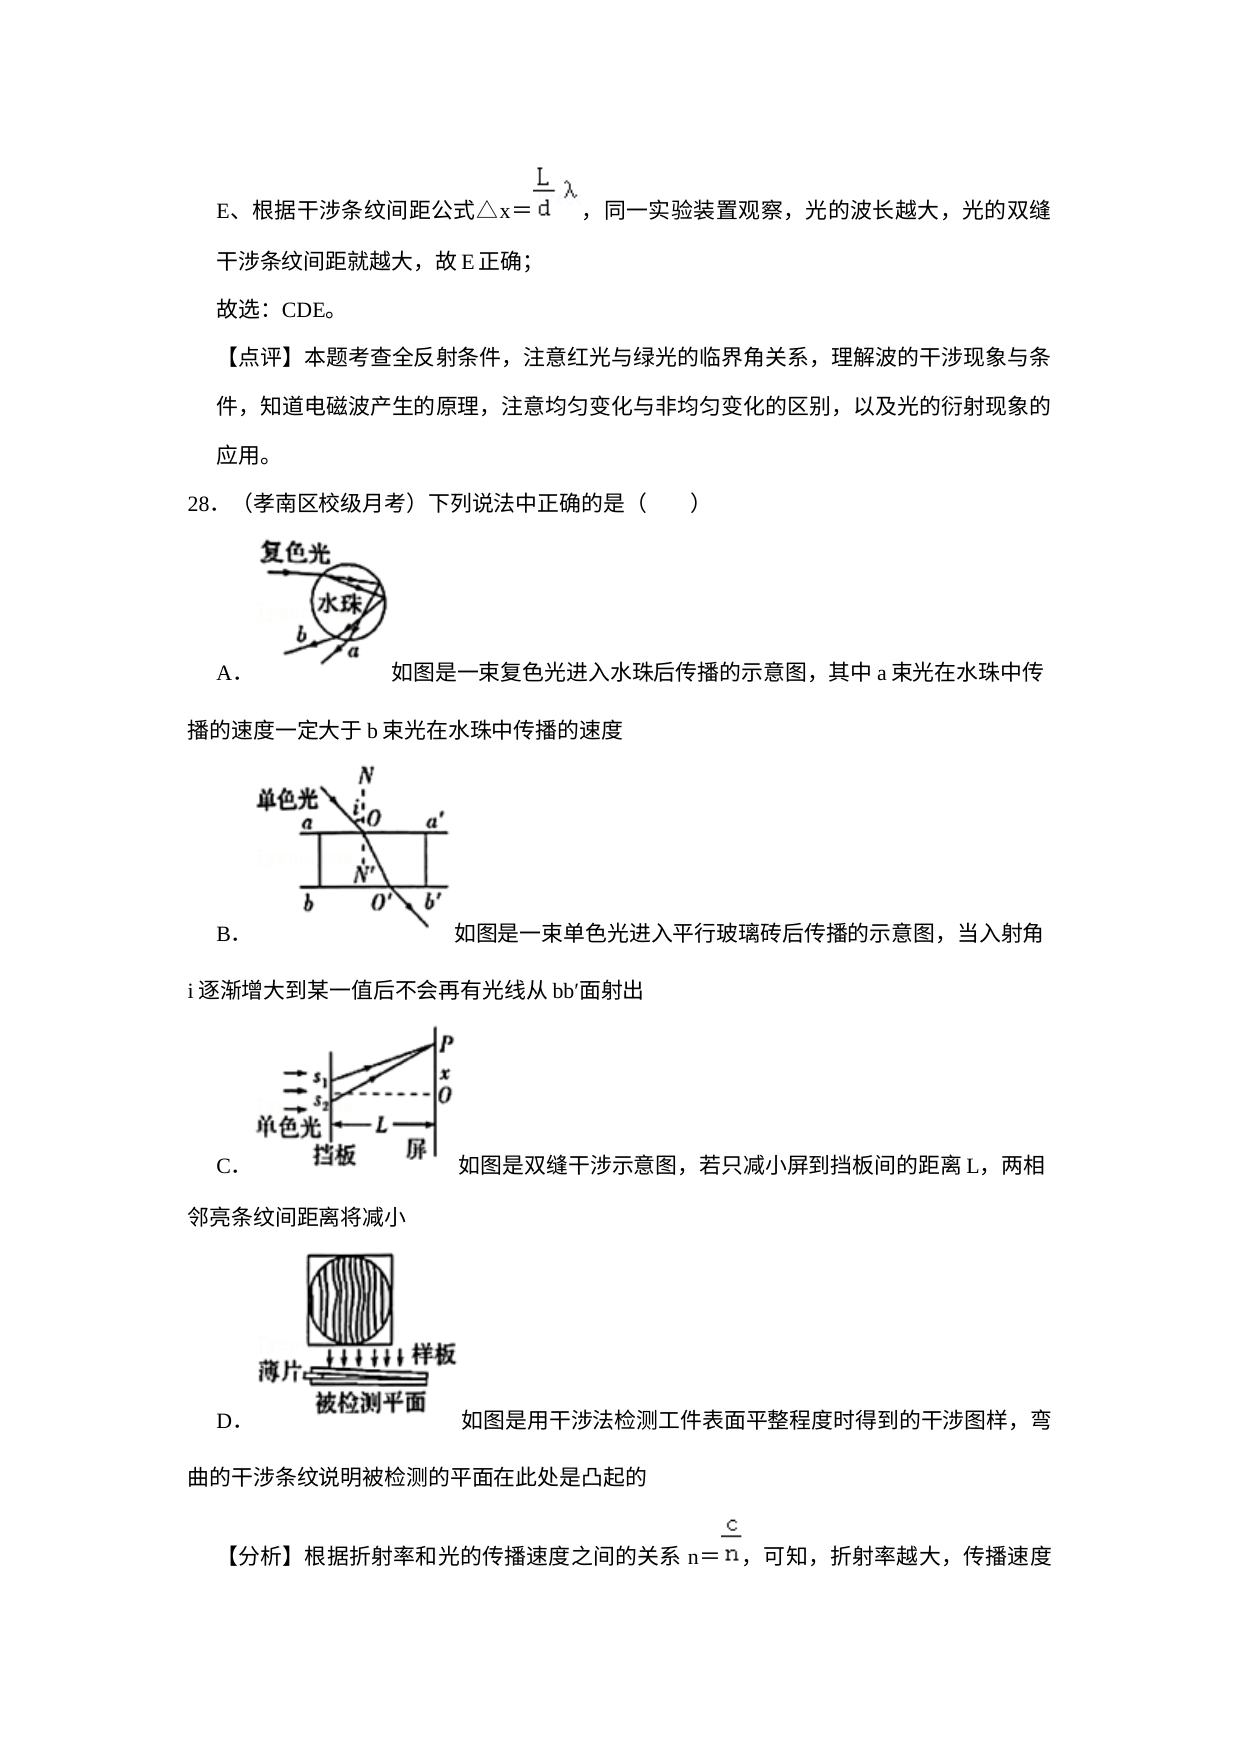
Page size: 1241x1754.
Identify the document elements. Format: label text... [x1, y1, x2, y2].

text C．如图是双缝干涉示意图，若只减小屏到挡板间的距离L，两相邻亮条纹间距离将减小 [187, 1021, 1053, 1232]
text D．如图是用干涉法检测工件表面平整程度时得到的干涉图样，弯曲的干涉条纹说明被检测的平面在此处是凸起的 [187, 1248, 1053, 1492]
picture [533, 163, 582, 219]
picture [253, 534, 392, 670]
picture [252, 761, 454, 933]
text E、根据干涉条纹间距公式△x＝，同一实验装置观察，光的波长越大，光的双缝干涉条纹间距就越大，故E正确； [216, 162, 1053, 276]
text A．如图是一束复色光进入水珠后传播的示意图，其中a束光在水珠中传播的速度一定大于b束光在水珠中传播的速度 [187, 534, 1053, 745]
text 故选：CDE。 [216, 292, 1053, 324]
picture [252, 1020, 459, 1171]
text 【点评】本题考查全反射条件，注意红光与绿光的临界角关系，理解波的干涉现象与条件，知道电磁波产生的原理，注意均匀变化与非均匀变化的区别，以及光的衍射现象的应用。 [216, 340, 1053, 470]
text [216, 1507, 1053, 1572]
picture [253, 1247, 462, 1420]
text 28．（孝南区校级月考）下列说法中正确的是（ ） [187, 486, 1053, 518]
text B．如图是一束单色光进入平行玻璃砖后传播的示意图，当入射角i逐渐增大到某一值后不会再有光线从bb′面射出 [187, 761, 1053, 1005]
picture [721, 1509, 742, 1564]
